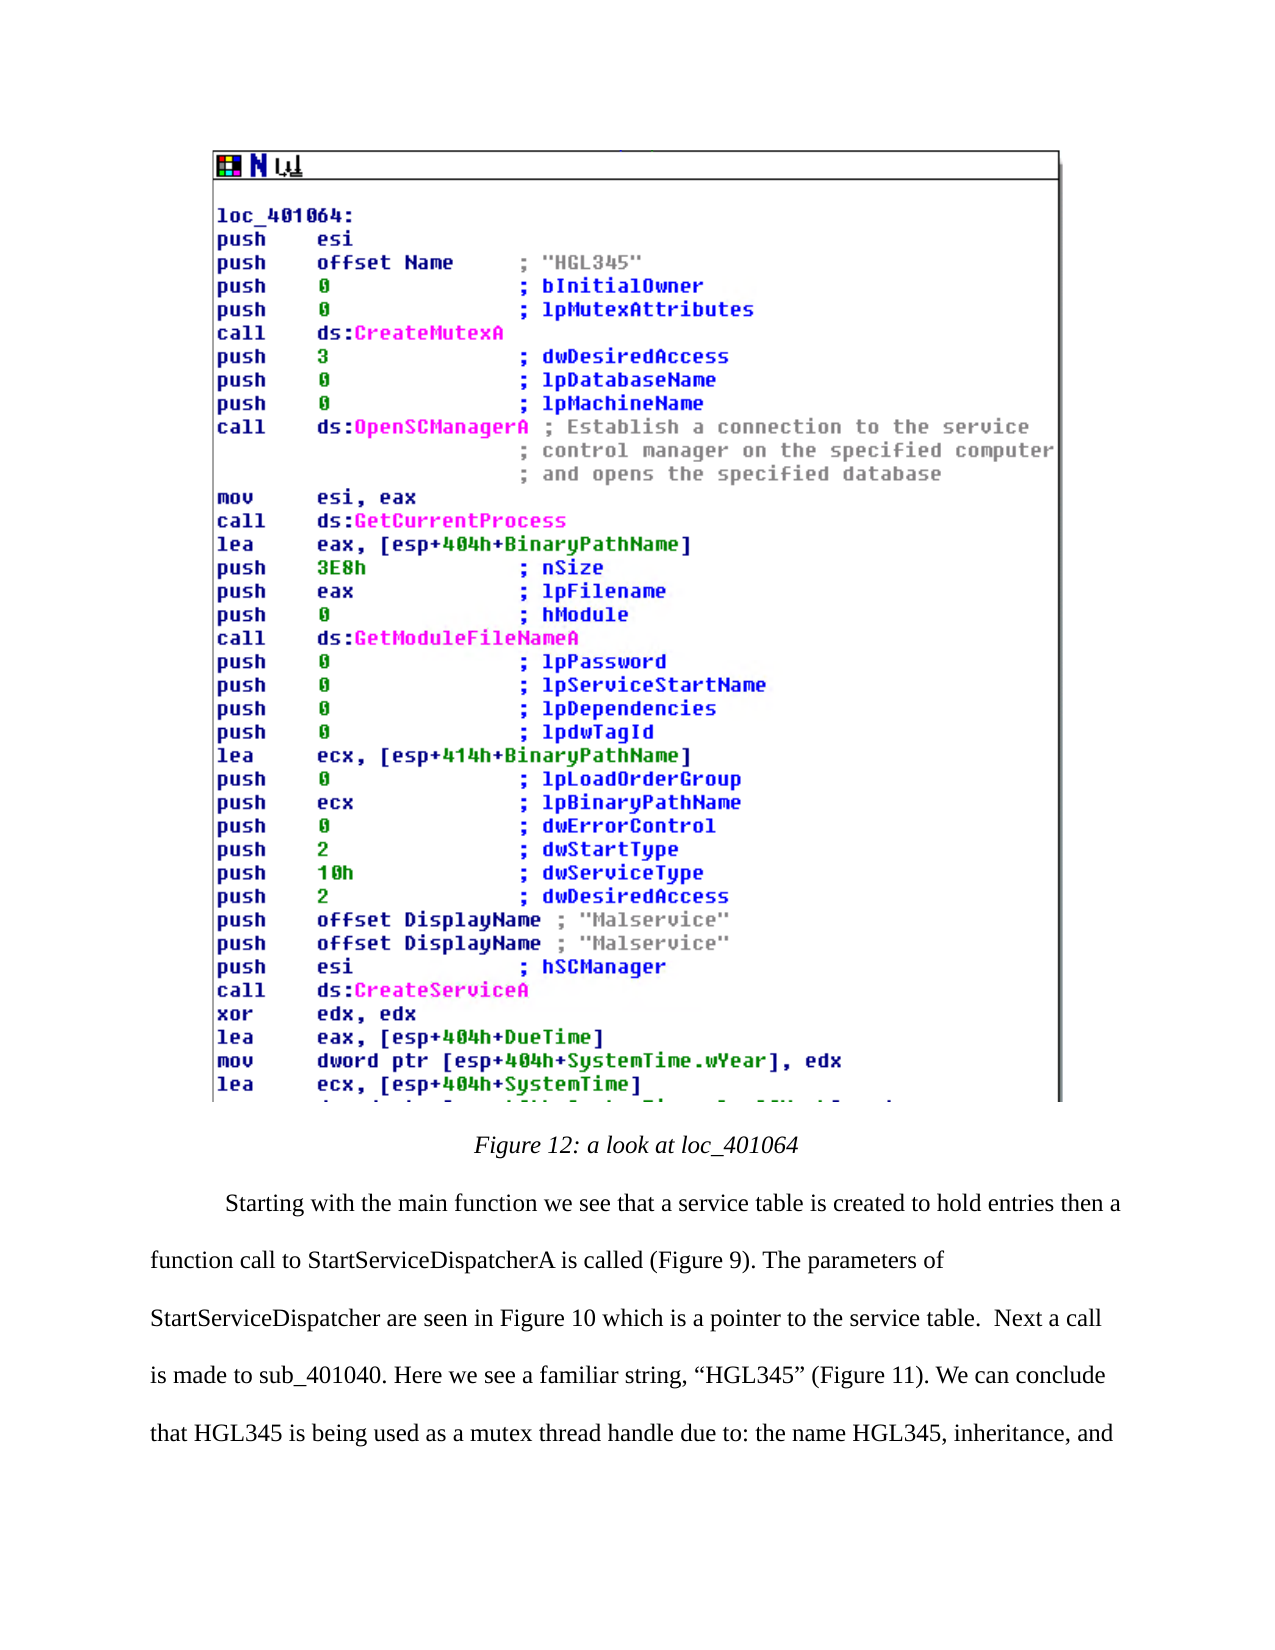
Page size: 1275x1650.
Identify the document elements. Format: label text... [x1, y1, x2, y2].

picture [212, 150, 1063, 1102]
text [150, 1188, 1125, 1447]
text Figure 12: a look at loc_401064 [150, 1130, 1125, 1159]
